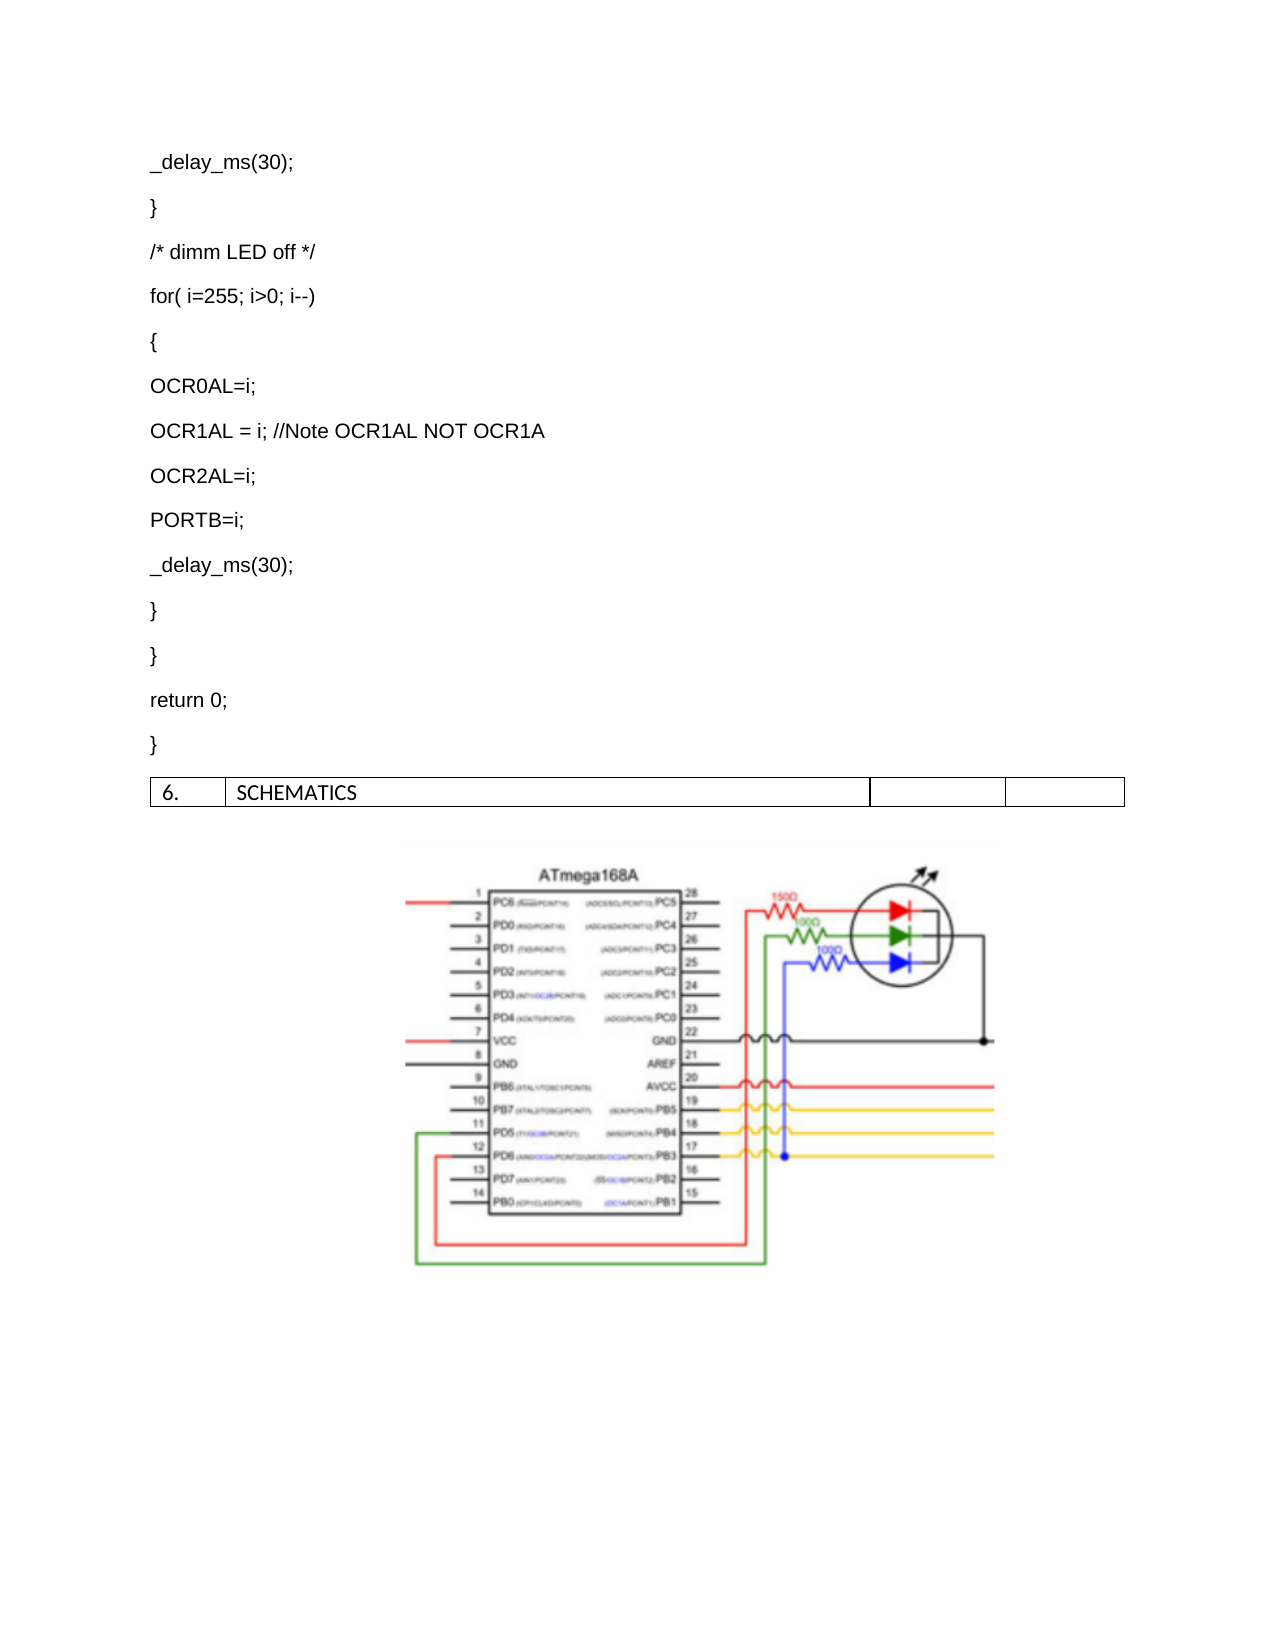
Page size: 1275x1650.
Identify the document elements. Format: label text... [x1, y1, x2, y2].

table_header [871, 778, 1005, 806]
text } [150, 732, 1125, 756]
text return 0; [150, 687, 1125, 711]
text } [150, 195, 1125, 219]
table_header SCHEMATICS [226, 778, 869, 806]
text OCR2AL=i; [150, 463, 1125, 487]
text _delay_ms(30); [150, 553, 1125, 577]
table_header [1006, 778, 1124, 806]
text } [150, 598, 1125, 622]
picture [150, 835, 1083, 1275]
text OCR1AL = i; //Note OCR1AL NOT OCR1A [150, 419, 1125, 443]
text { [150, 329, 1125, 353]
text _delay_ms(30); [150, 150, 1125, 174]
text /* dimm LED off */ [150, 239, 1125, 263]
text for( i=255; i>0; i--) [150, 284, 1125, 308]
text PORTB=i; [150, 508, 1125, 532]
text } [150, 643, 1125, 667]
text OCR0AL=i; [150, 374, 1125, 398]
table_header 6. [151, 778, 225, 806]
